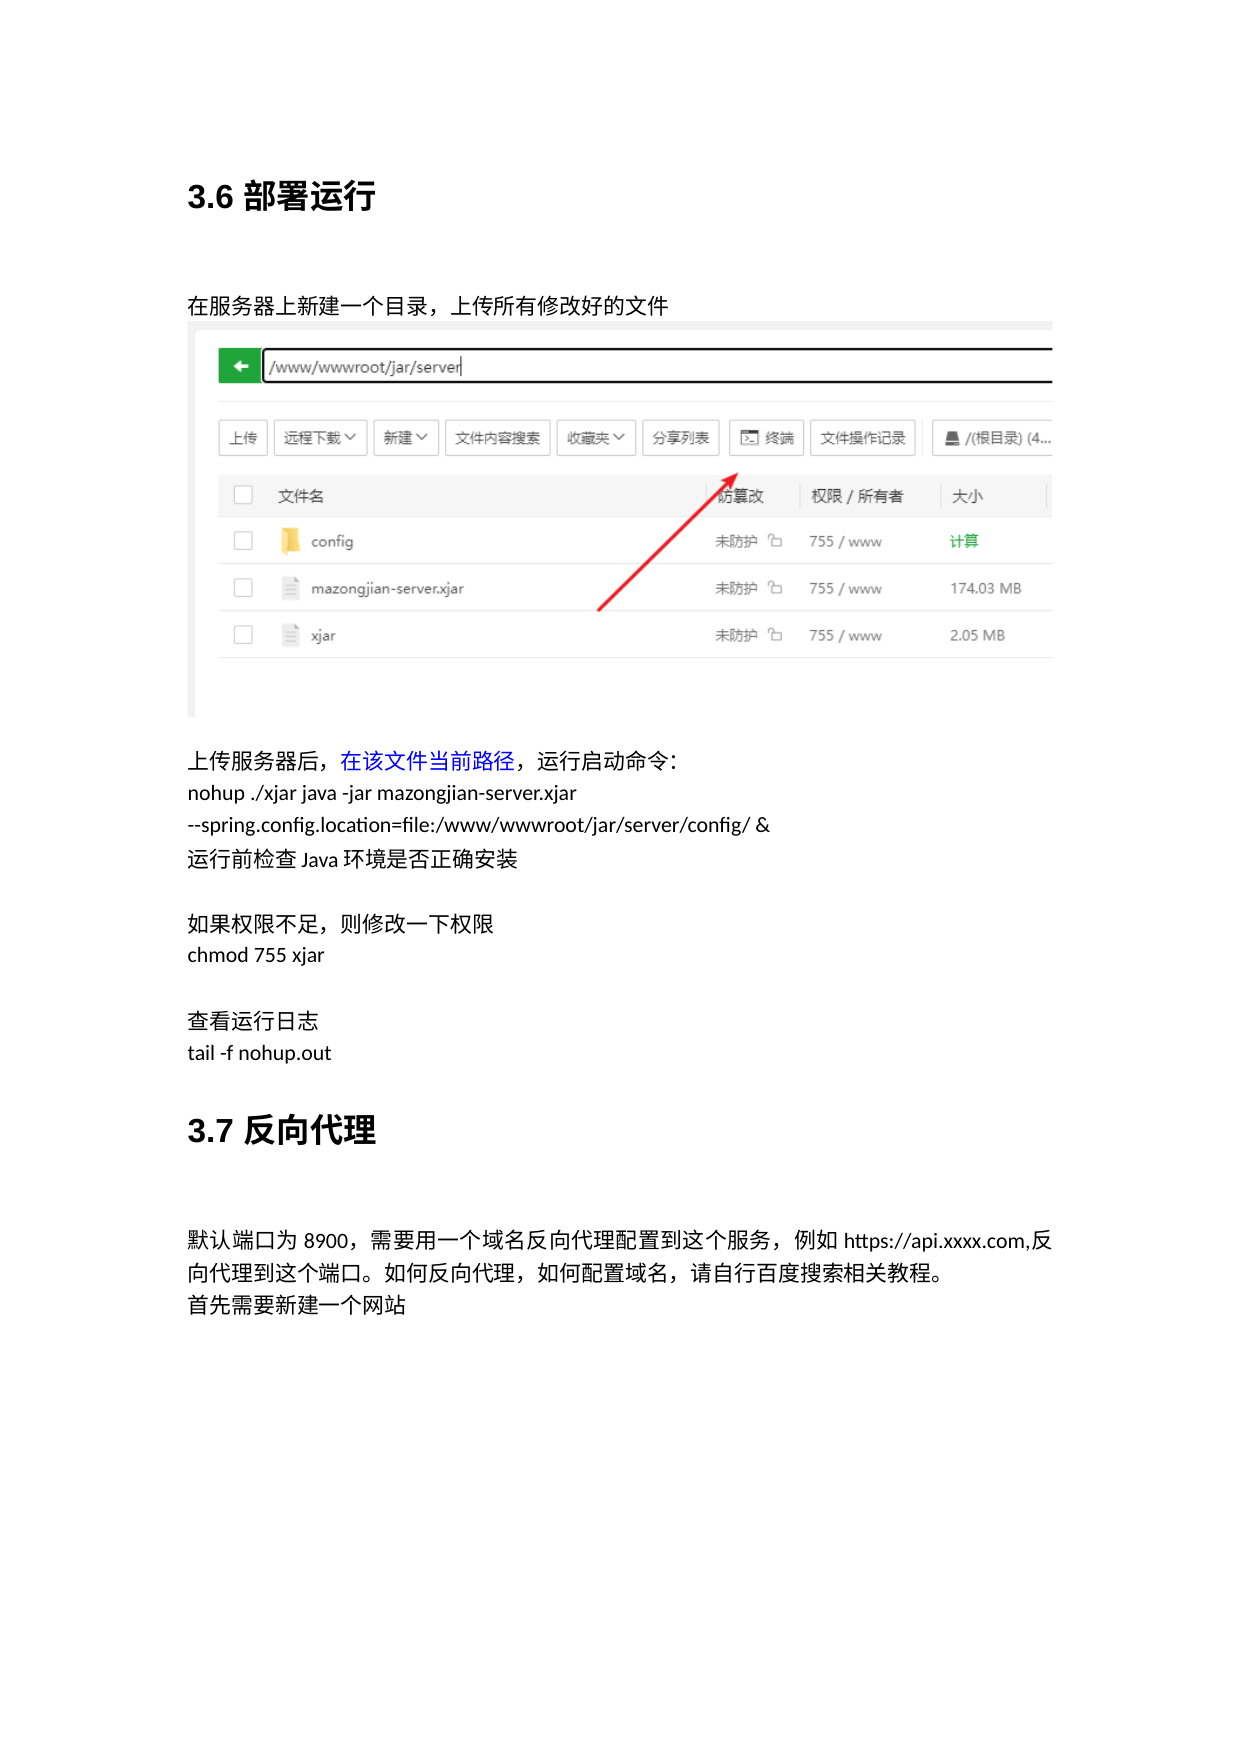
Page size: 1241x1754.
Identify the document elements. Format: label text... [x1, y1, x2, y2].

text 在服务器上新建一个目录，上传所有修改好的文件 [187, 289, 1053, 321]
text 上传服务器后，在该文件当前路径，运行启动命令： [187, 744, 1053, 776]
text 查看运行日志 [187, 1004, 1053, 1036]
text chmod 755 xjar [187, 939, 1053, 971]
text 首先需要新建一个网站 [187, 1288, 1053, 1320]
text 运行前检查Java环境是否正确安装 [187, 841, 1053, 874]
text nohup ./xjar java -jar mazongjian-server.xjar --spring.config.location=file:/www/wwwroot/jar/server/config/ & [187, 776, 1053, 841]
text 默认端口为8900，需要用一个域名反向代理配置到这个服务，例如https://api.xxxx.com,反向代理到这个端口。如何反向代理，如何配置域名，请自行百度搜索相关教程。 [187, 1223, 1053, 1288]
text 如果权限不足，则修改一下权限 [187, 906, 1053, 939]
subtitle 3.6 部署运行 [187, 162, 1053, 227]
picture [187, 321, 1053, 717]
subtitle 3.7 反向代理 [187, 1096, 1053, 1161]
text tail -f nohup.out [187, 1036, 1053, 1069]
